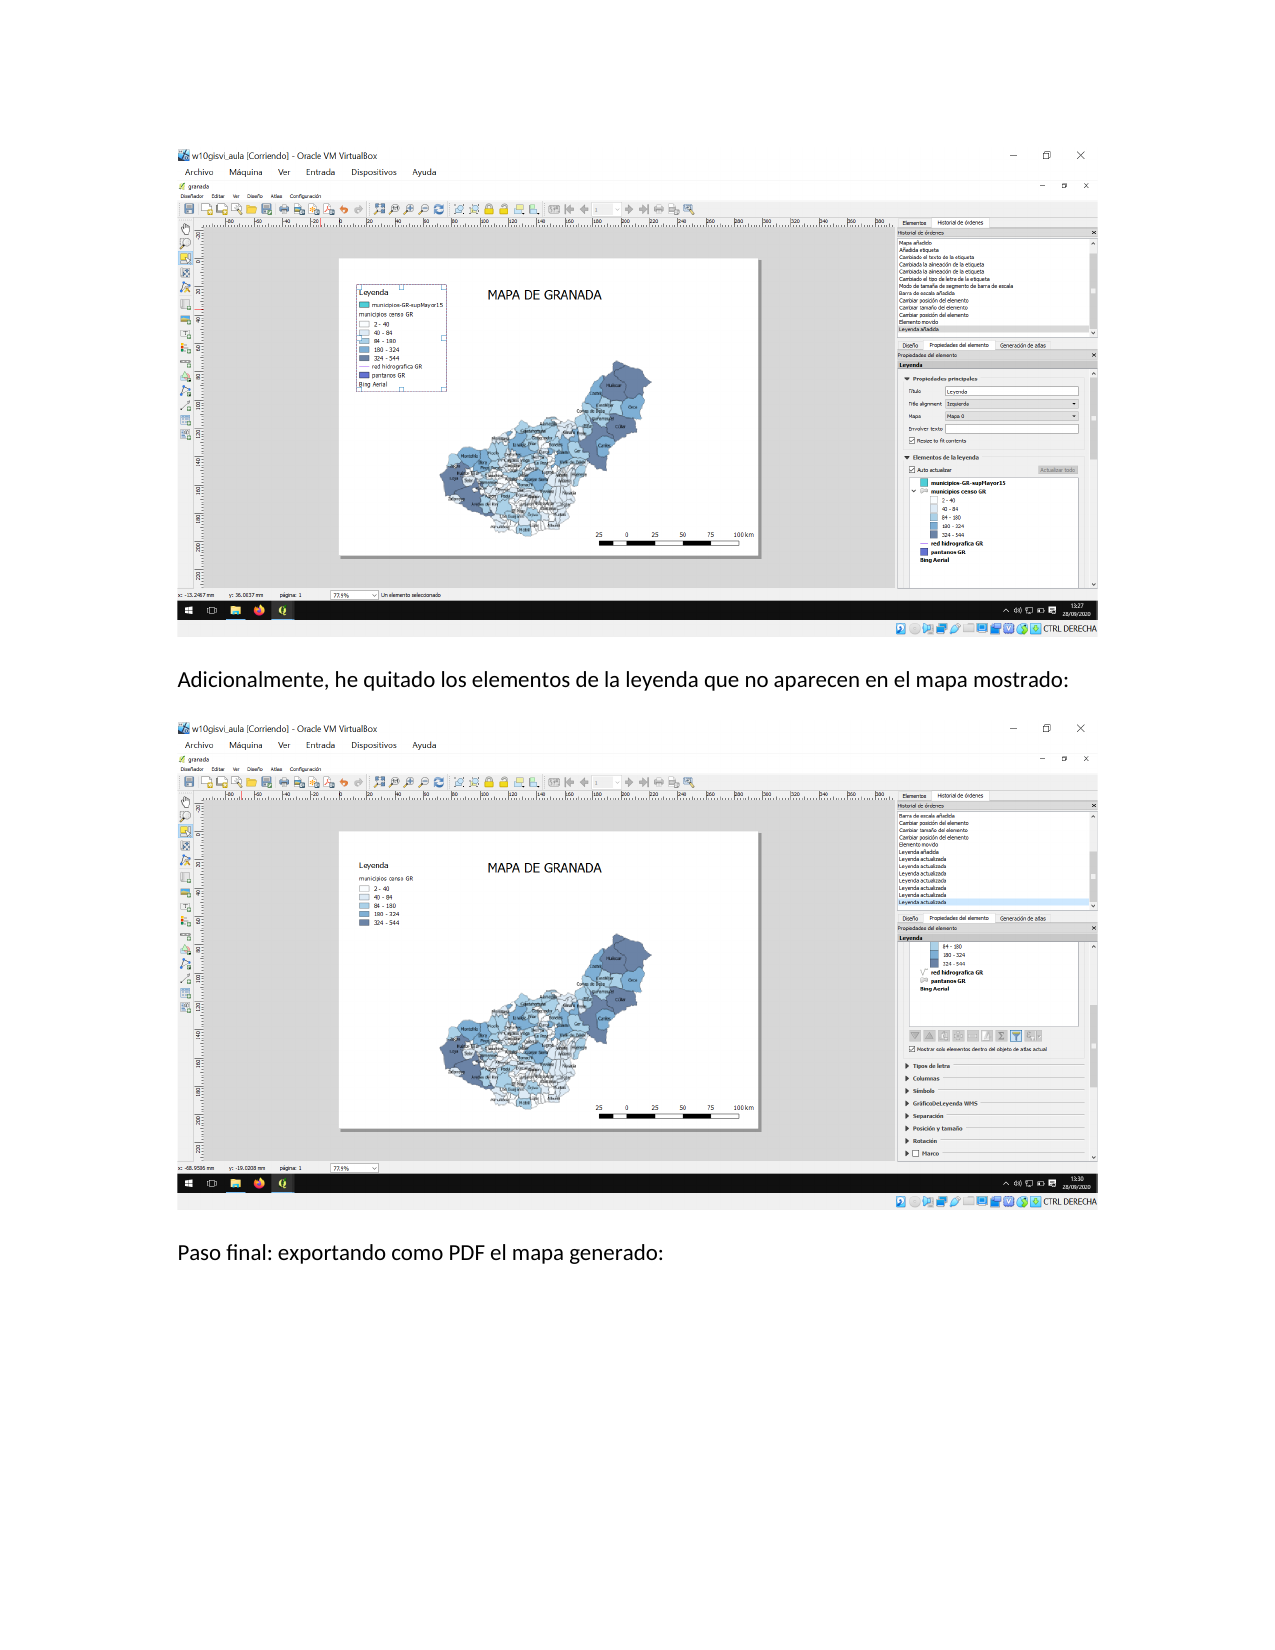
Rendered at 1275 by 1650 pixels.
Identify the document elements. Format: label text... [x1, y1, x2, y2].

text Paso final: exportando como PDF el mapa generado: [177, 1238, 1098, 1266]
picture [177, 720, 1098, 1210]
picture [177, 147, 1098, 637]
text Adicionalmente, he quitado los elementos de la leyenda que no aparecen en el mapa mostrado: [177, 665, 1098, 693]
